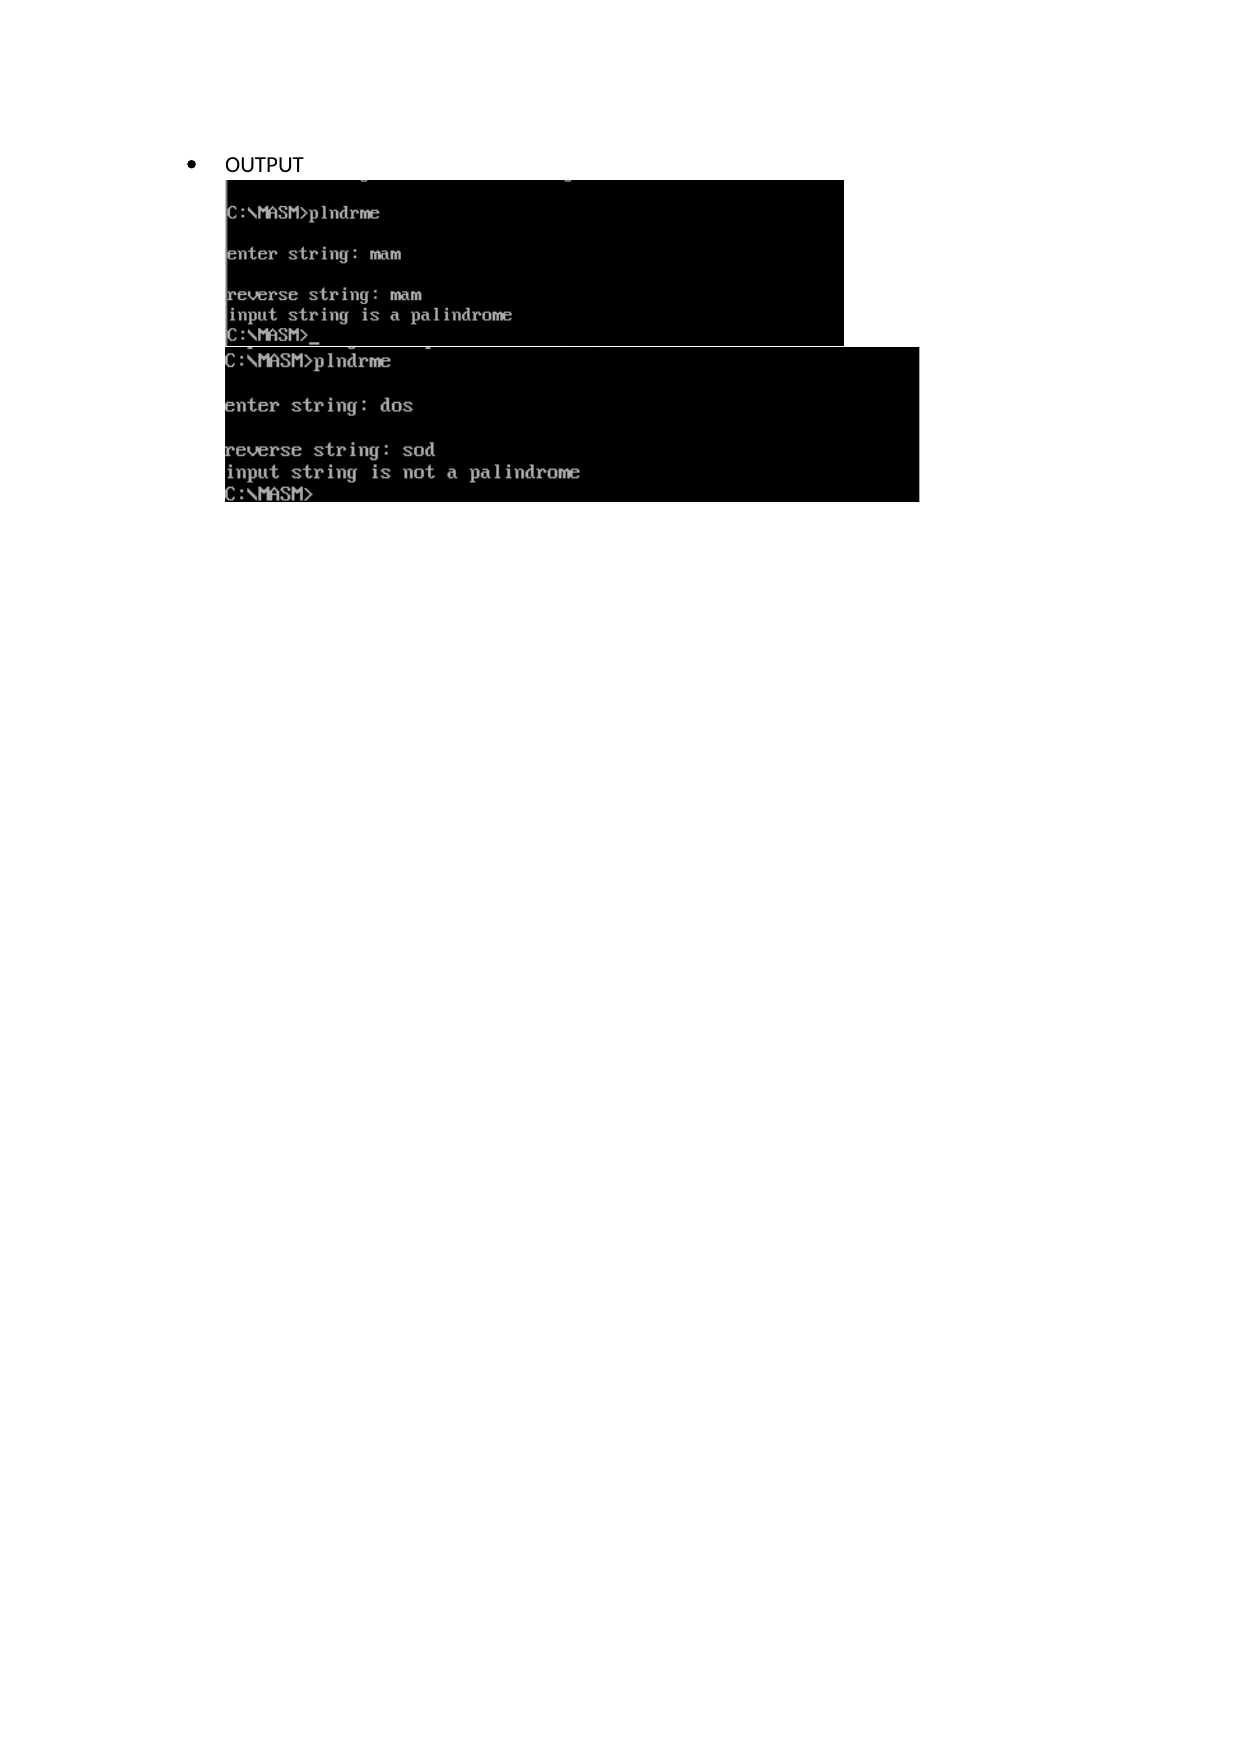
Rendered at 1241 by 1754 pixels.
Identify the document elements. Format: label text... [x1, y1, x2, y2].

picture [225, 180, 844, 346]
list OUTPUT [187, 150, 1090, 178]
picture [225, 347, 920, 502]
